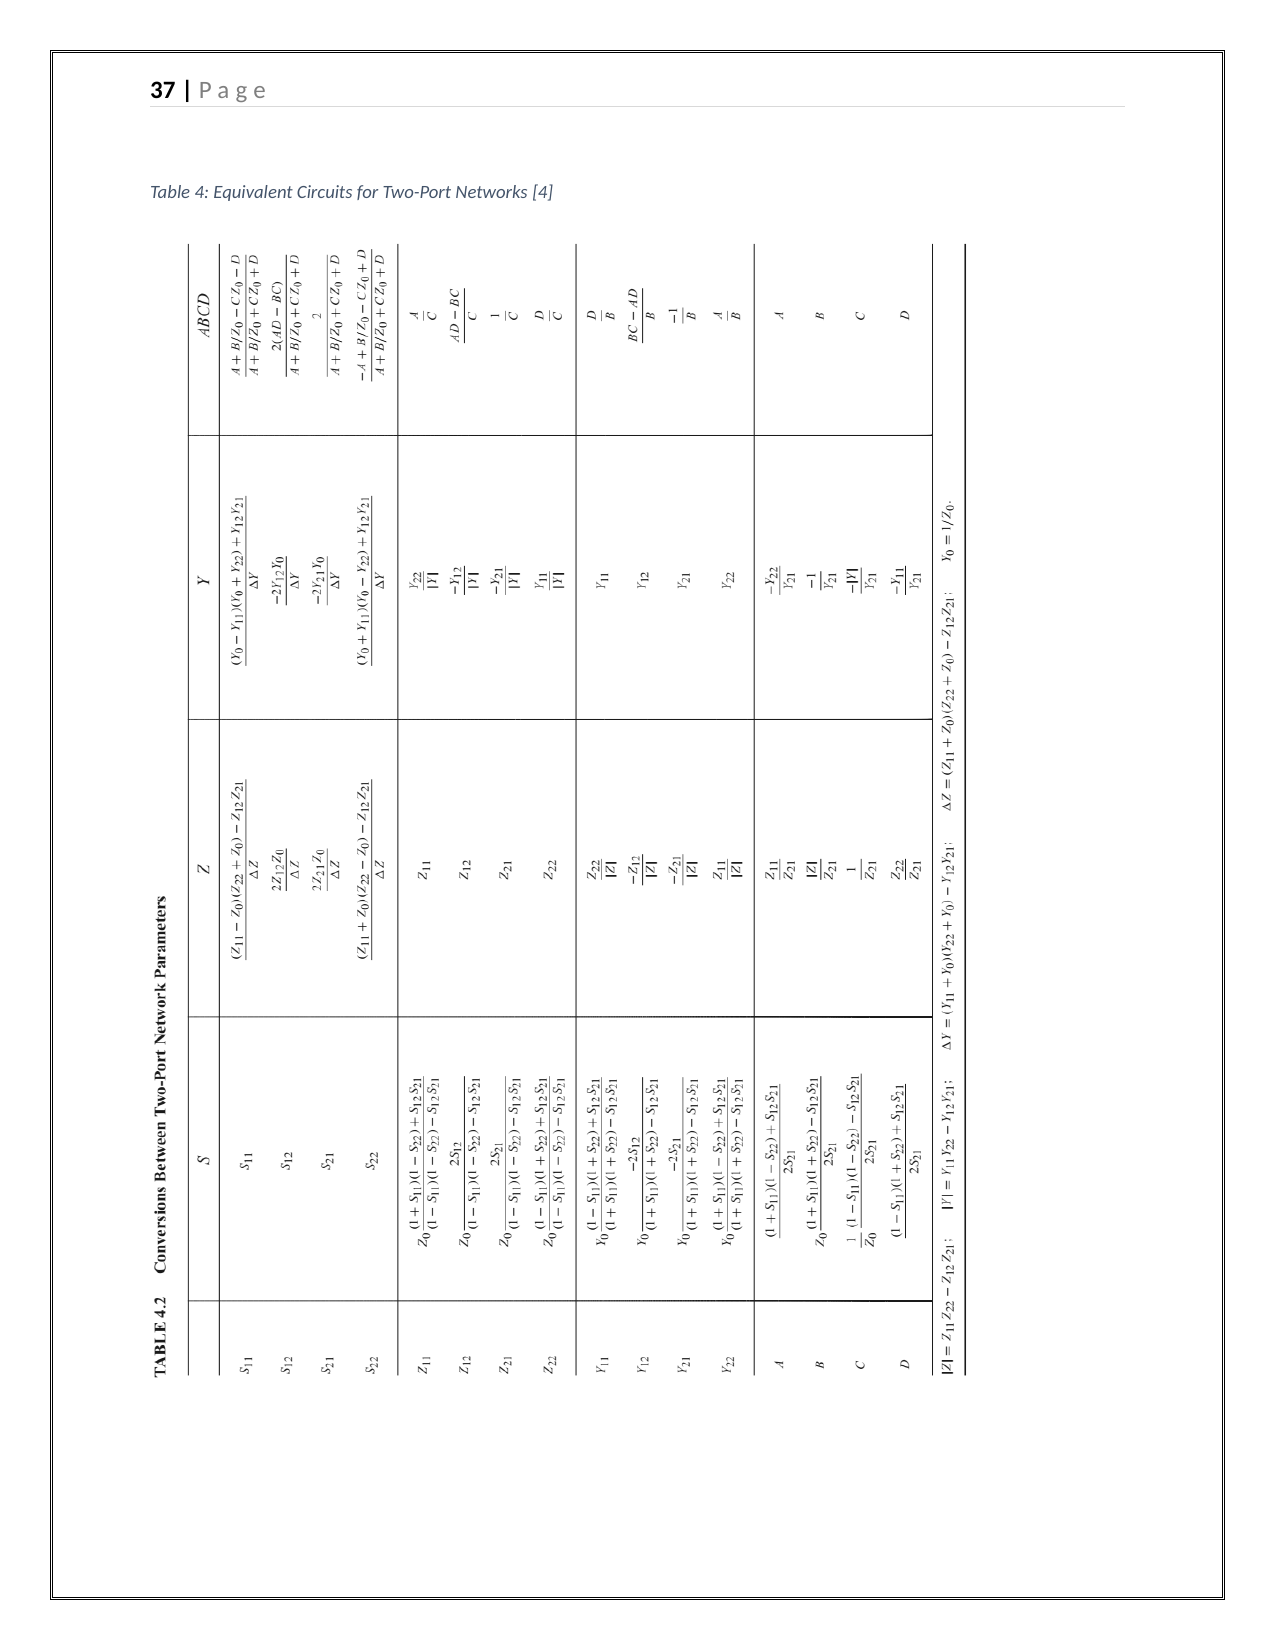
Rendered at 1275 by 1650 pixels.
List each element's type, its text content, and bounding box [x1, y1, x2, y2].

picture [150, 224, 971, 1399]
text Table 4: Equivalent Circuits for Two-Port Networks [150, 181, 1125, 203]
